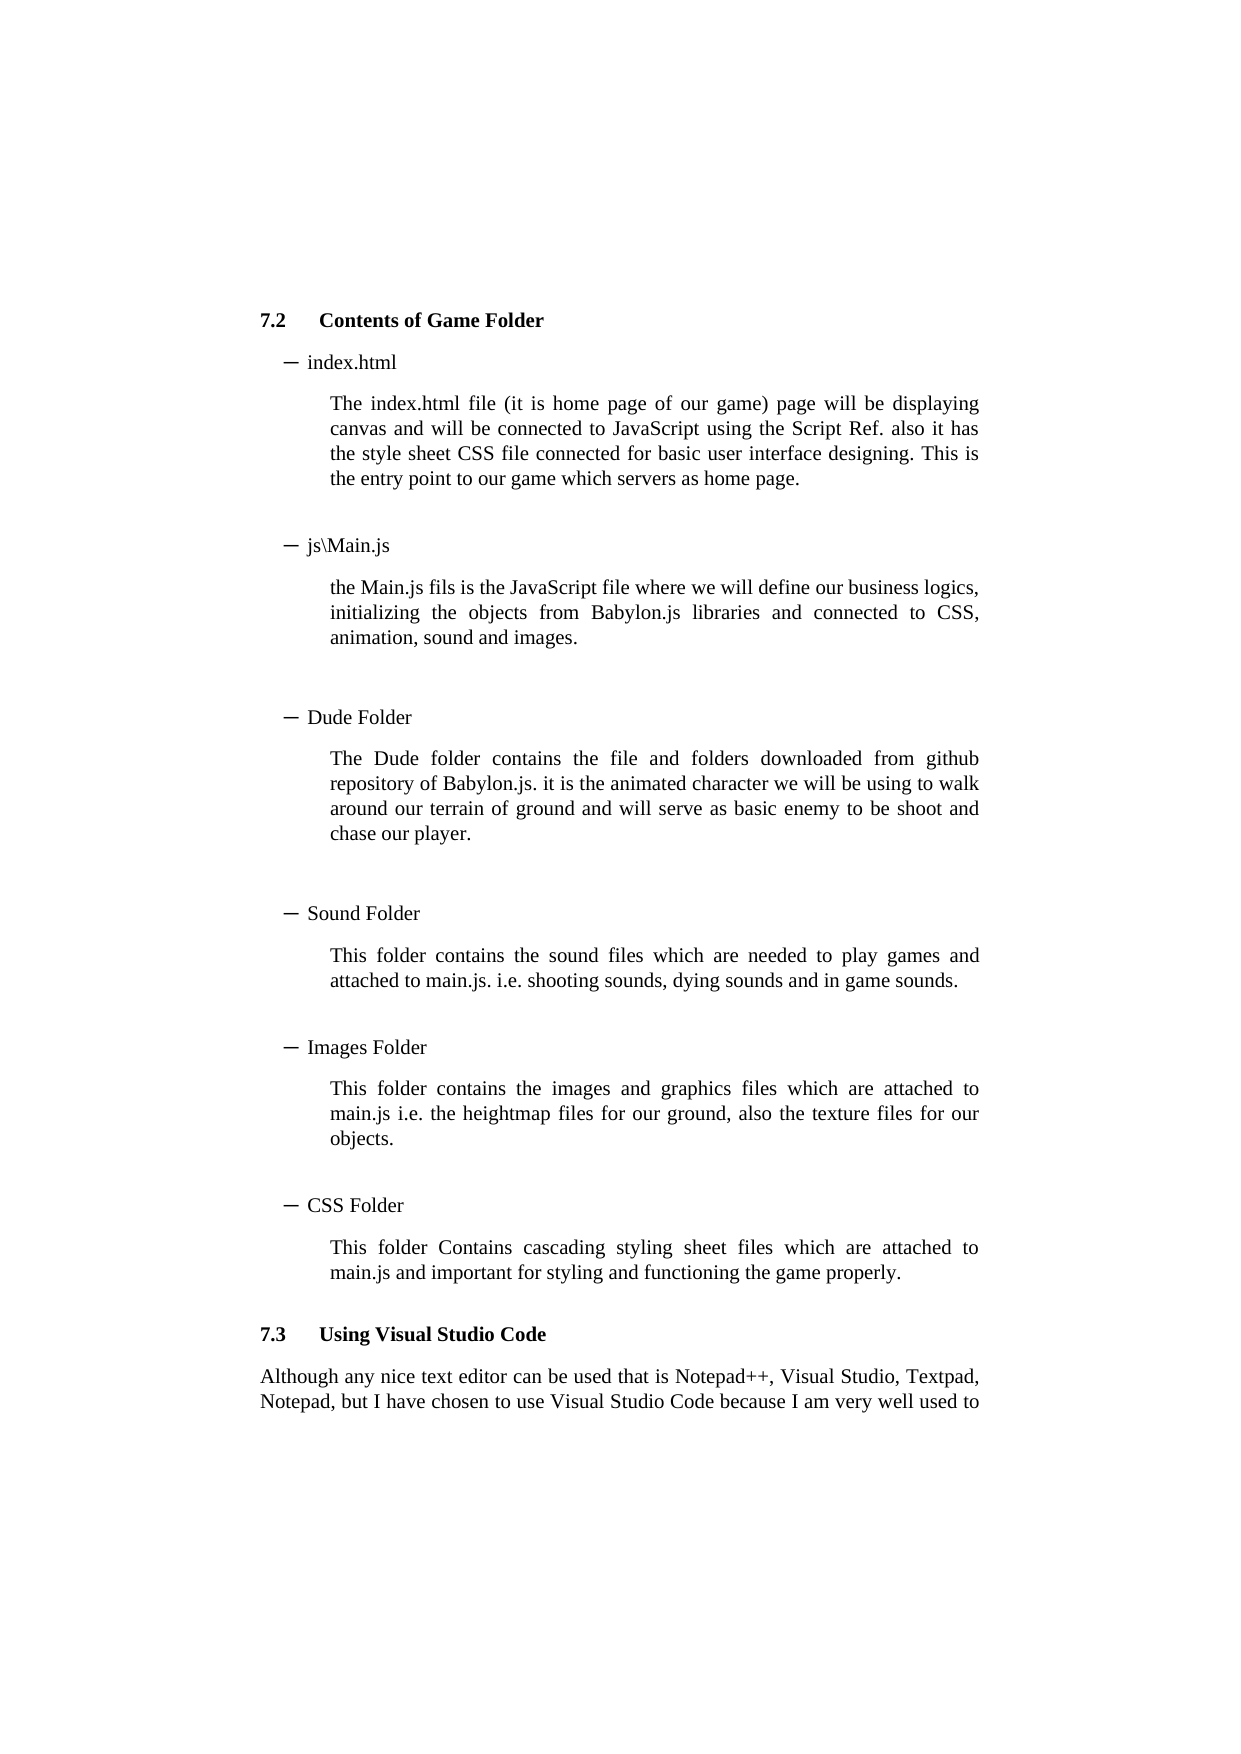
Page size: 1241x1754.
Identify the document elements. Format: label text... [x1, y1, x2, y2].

list Images Folder [283, 1034, 980, 1059]
list This folder contains the images and graphics files which are attached to main.js i.e. the heightmap files for our ground, also the texture files for our objects. [330, 1075, 980, 1150]
list index.html [283, 349, 980, 374]
list Sound Folder [283, 900, 980, 925]
list the Main.js fils is the JavaScript file where we will define our business logics, initializing the objects from Babylon.js libraries and connected to CSS, animation, sound and images. [330, 574, 980, 649]
list js\Main.js [283, 532, 980, 557]
subtitle Contents of Game Folder [260, 307, 980, 332]
list This folder Contains cascading styling sheet files which are attached to main.js and important for styling and functioning the game properly. [330, 1234, 980, 1284]
list Dude Folder [283, 704, 980, 729]
list This folder contains the sound files which are needed to play games and attached to main.js. i.e. shooting sounds, dying sounds and in game sounds. [330, 942, 980, 992]
list CSS Folder [283, 1192, 980, 1217]
subtitle Using Visual Studio Code [260, 1321, 980, 1346]
list The index.html file (it is home page of our game) page will be displaying canvas and will be connected to JavaScript using the Script Ref. also it has the style sheet CSS file connected for basic user interface designing. This is the entry point to our game which servers as home page. [330, 390, 980, 490]
list The Dude folder contains the file and folders downloaded from github repository of Babylon.js. it is the animated character we will be using to walk around our terrain of ground and will serve as basic enemy to be shoot and chase our player. [330, 745, 980, 845]
